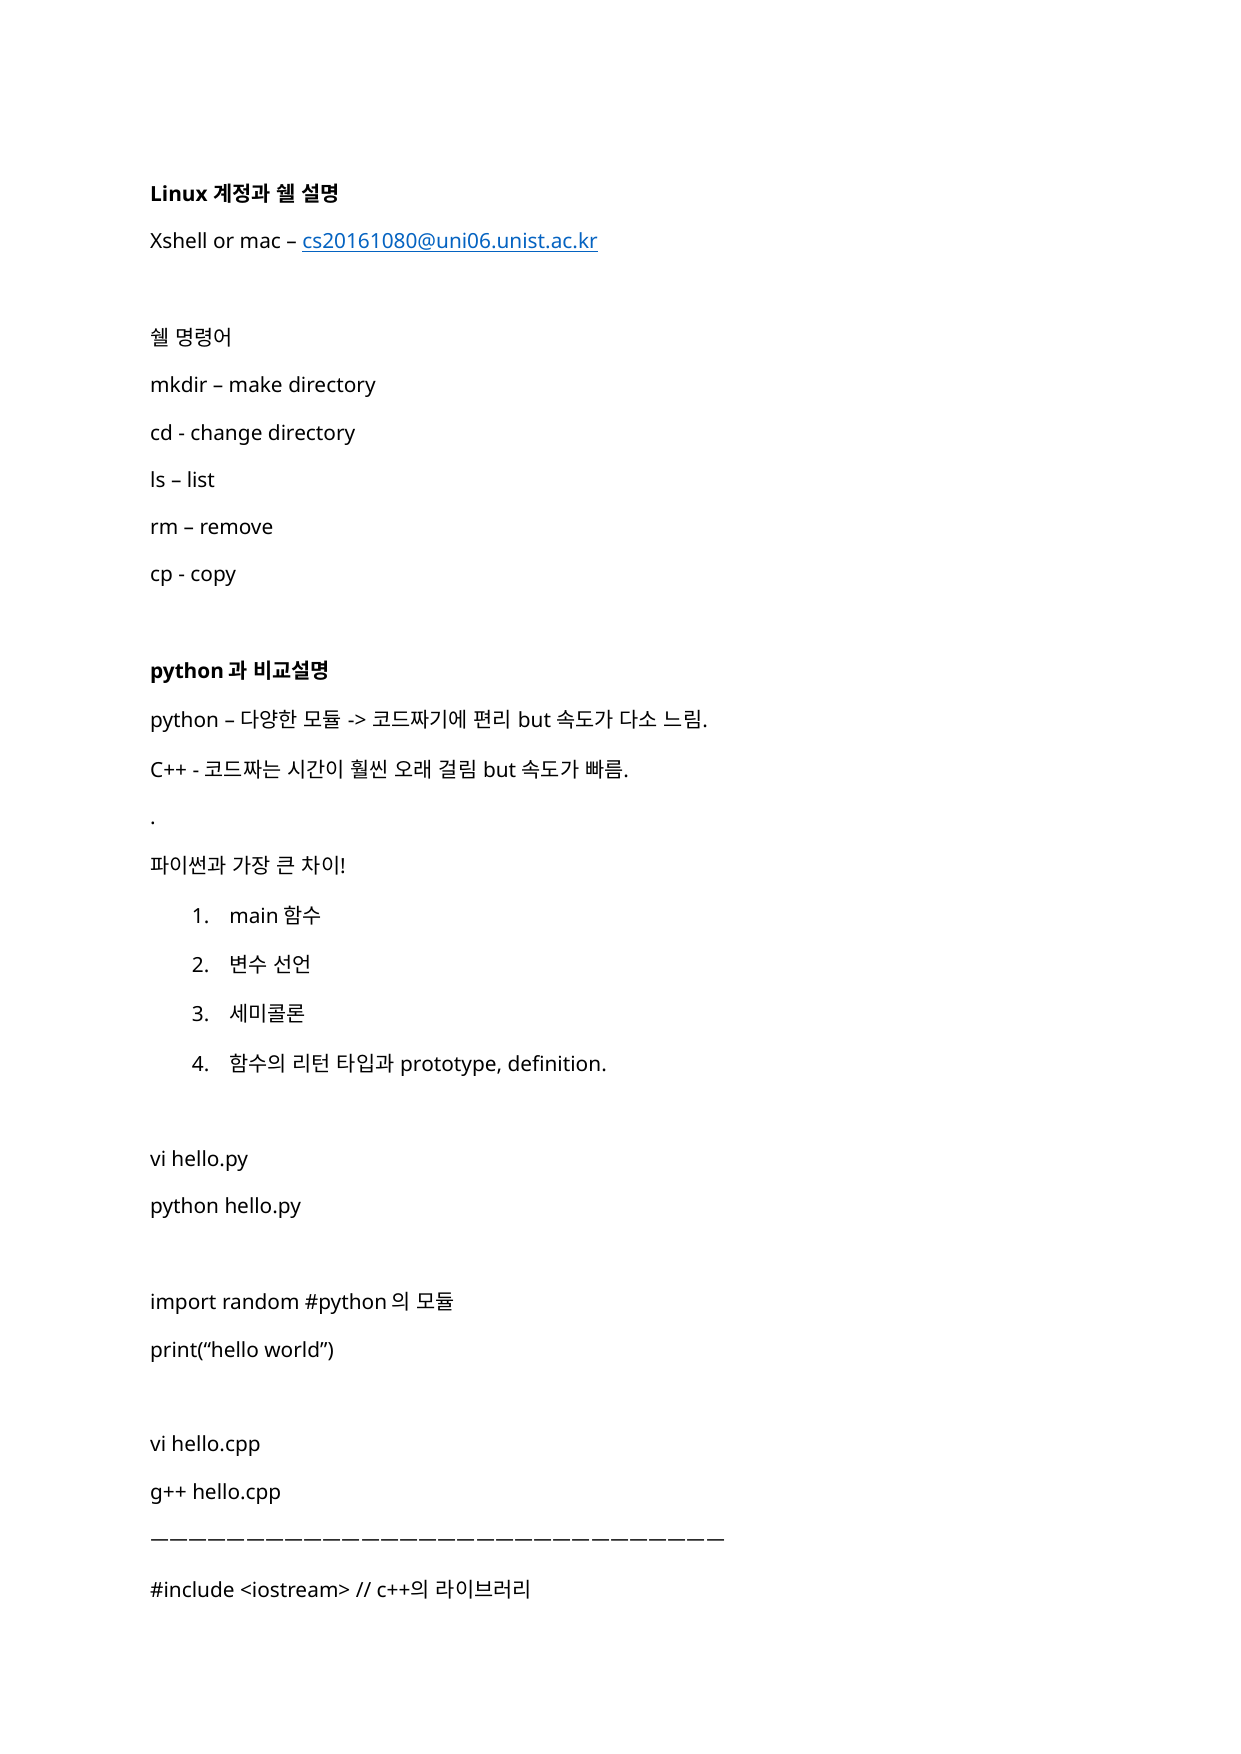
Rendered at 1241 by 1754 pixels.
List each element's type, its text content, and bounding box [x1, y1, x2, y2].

text vi hello.cpp [150, 1429, 1090, 1458]
text g++ hello.cpp [150, 1477, 1090, 1505]
text 쉘 명령어 [150, 321, 1090, 351]
text ㅡㅡㅡㅡㅡㅡㅡㅡㅡㅡㅡㅡㅡㅡㅡㅡㅡㅡㅡㅡㅡㅡㅡㅡㅡㅡㅡㅡㅡㅡ [150, 1524, 1090, 1554]
text cd - change directory [150, 418, 1090, 446]
text python hello.py [150, 1191, 1090, 1219]
text . [150, 802, 1090, 831]
list 함수의 리턴 타입과 prototype, definition. [192, 1047, 1090, 1077]
text vi hello.py [150, 1144, 1090, 1172]
text Linux 계정과 쉘 설명 [150, 177, 1090, 207]
text print(“hello world”) [150, 1335, 1090, 1363]
text C++ - 코드짜는 시간이 훨씬 오래 걸림 but 속도가 빠름. [150, 753, 1090, 783]
text cp - copy [150, 559, 1090, 588]
list 세미콜론 [192, 998, 1090, 1028]
text #include <iostream> // c++의 라이브러리 [150, 1573, 1090, 1604]
text 파이썬과 가장 큰 차이! [150, 849, 1090, 880]
text ls – list [150, 465, 1090, 493]
text python – 다양한 모듈 -> 코드짜기에 편리 but 속도가 다소 느림. [150, 703, 1090, 734]
list main함수 [192, 899, 1090, 929]
text import random #python의 모듈 [150, 1286, 1090, 1316]
text rm – remove [150, 512, 1090, 541]
text mkdir – make directory [150, 370, 1090, 399]
list 변수 선언 [192, 948, 1090, 979]
text Xshell or mac – cs20161080@uni06.unist.ac.kr [150, 227, 1090, 255]
text python과 비교설명 [150, 654, 1090, 684]
